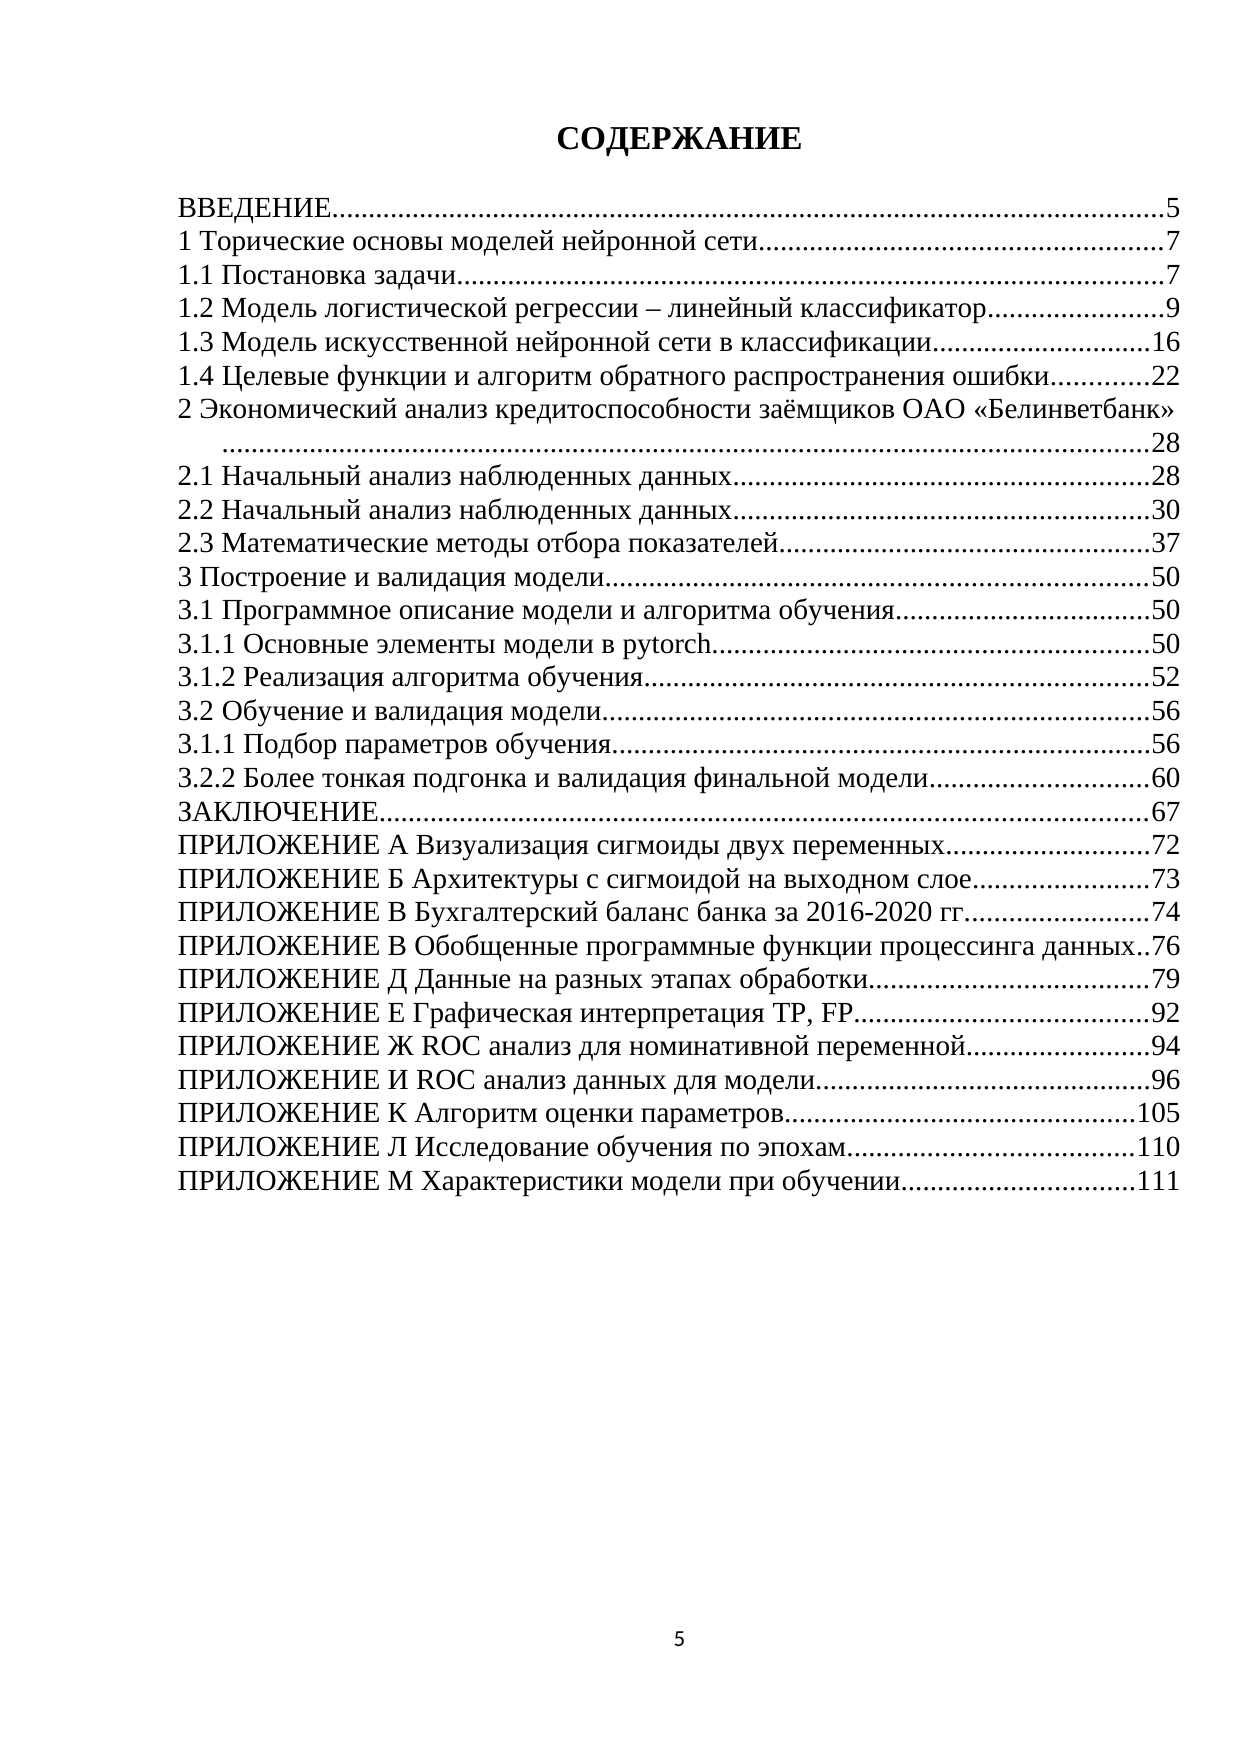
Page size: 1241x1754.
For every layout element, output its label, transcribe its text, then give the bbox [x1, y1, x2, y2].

text 2 Экономический анализ кредитоспособности заёмщиков ОАО «Белинветбанк» 28 [177, 391, 1181, 458]
text 1.2 Модель логистической регрессии – линейный классификатор 9 [177, 291, 1181, 324]
text 1.4 Целевые функции и алгоритм обратного распространения ошибки 22 [177, 358, 1181, 391]
text 3.2.2 Более тонкая подгонка и валидация финальной модели 60 [177, 760, 1181, 794]
text 2.1 Начальный анализ наблюденных данных 28 [177, 458, 1181, 492]
text ПРИЛОЖЕНИЕ А Визуализация сигмоиды двух переменных 72 [177, 827, 1181, 861]
text 1.1 Постановка задачи 7 [177, 257, 1181, 291]
text ПРИЛОЖЕНИЕ К Алгоритм оценки параметров 105 [177, 1096, 1181, 1129]
text ВВЕДЕНИЕ 5 [177, 190, 1181, 223]
text 2.2 Начальный анализ наблюденных данных 30 [177, 492, 1181, 525]
text 3.1.1 Подбор параметров обучения 56 [177, 727, 1181, 760]
text 2.3 Математические методы отбора показателей 37 [177, 525, 1181, 559]
text ПРИЛОЖЕНИЕ В Обобщенные программные функции процессинга данных 76 [177, 928, 1181, 961]
text 1 Торические основы моделей нейронной сети 7 [177, 223, 1181, 257]
text 1.3 Модель искусственной нейронной сети в классификации 16 [177, 324, 1181, 358]
text ПРИЛОЖЕНИЕ В Бухгалтерский баланс банка за 2016-2020 гг. 74 [177, 894, 1181, 928]
text 3.2 Обучение и валидация модели 56 [177, 693, 1181, 727]
text СОДЕРЖАНИЕ [177, 118, 1181, 156]
text ПРИЛОЖЕНИЕ М Характеристики модели при обучении 111 [177, 1163, 1181, 1196]
text ПРИЛОЖЕНИЕ Ж ROC анализ для номинативной переменной 94 [177, 1028, 1181, 1062]
text 3 Построение и валидация модели 50 [177, 559, 1181, 592]
text ПРИЛОЖЕНИЕ Л Исследование обучения по эпохам 110 [177, 1129, 1181, 1163]
text ПРИЛОЖЕНИЕ И ROC анализ данных для модели 96 [177, 1062, 1181, 1096]
text ПРИЛОЖЕНИЕ Е Графическая интерпретация TP, FP 92 [177, 995, 1181, 1028]
text ЗАКЛЮЧЕНИЕ 67 [177, 794, 1181, 827]
text 3.1 Программное описание модели и алгоритма обучения 50 [177, 592, 1181, 626]
text 3.1.2 Реализация алгоритма обучения 52 [177, 659, 1181, 693]
text ПРИЛОЖЕНИЕ Б Архитектуры с сигмоидой на выходном слое 73 [177, 861, 1181, 894]
text ПРИЛОЖЕНИЕ Д Данные на разных этапах обработки 79 [177, 961, 1181, 995]
text 3.1.1 Основные элементы модели в pytorch 50 [177, 626, 1181, 659]
